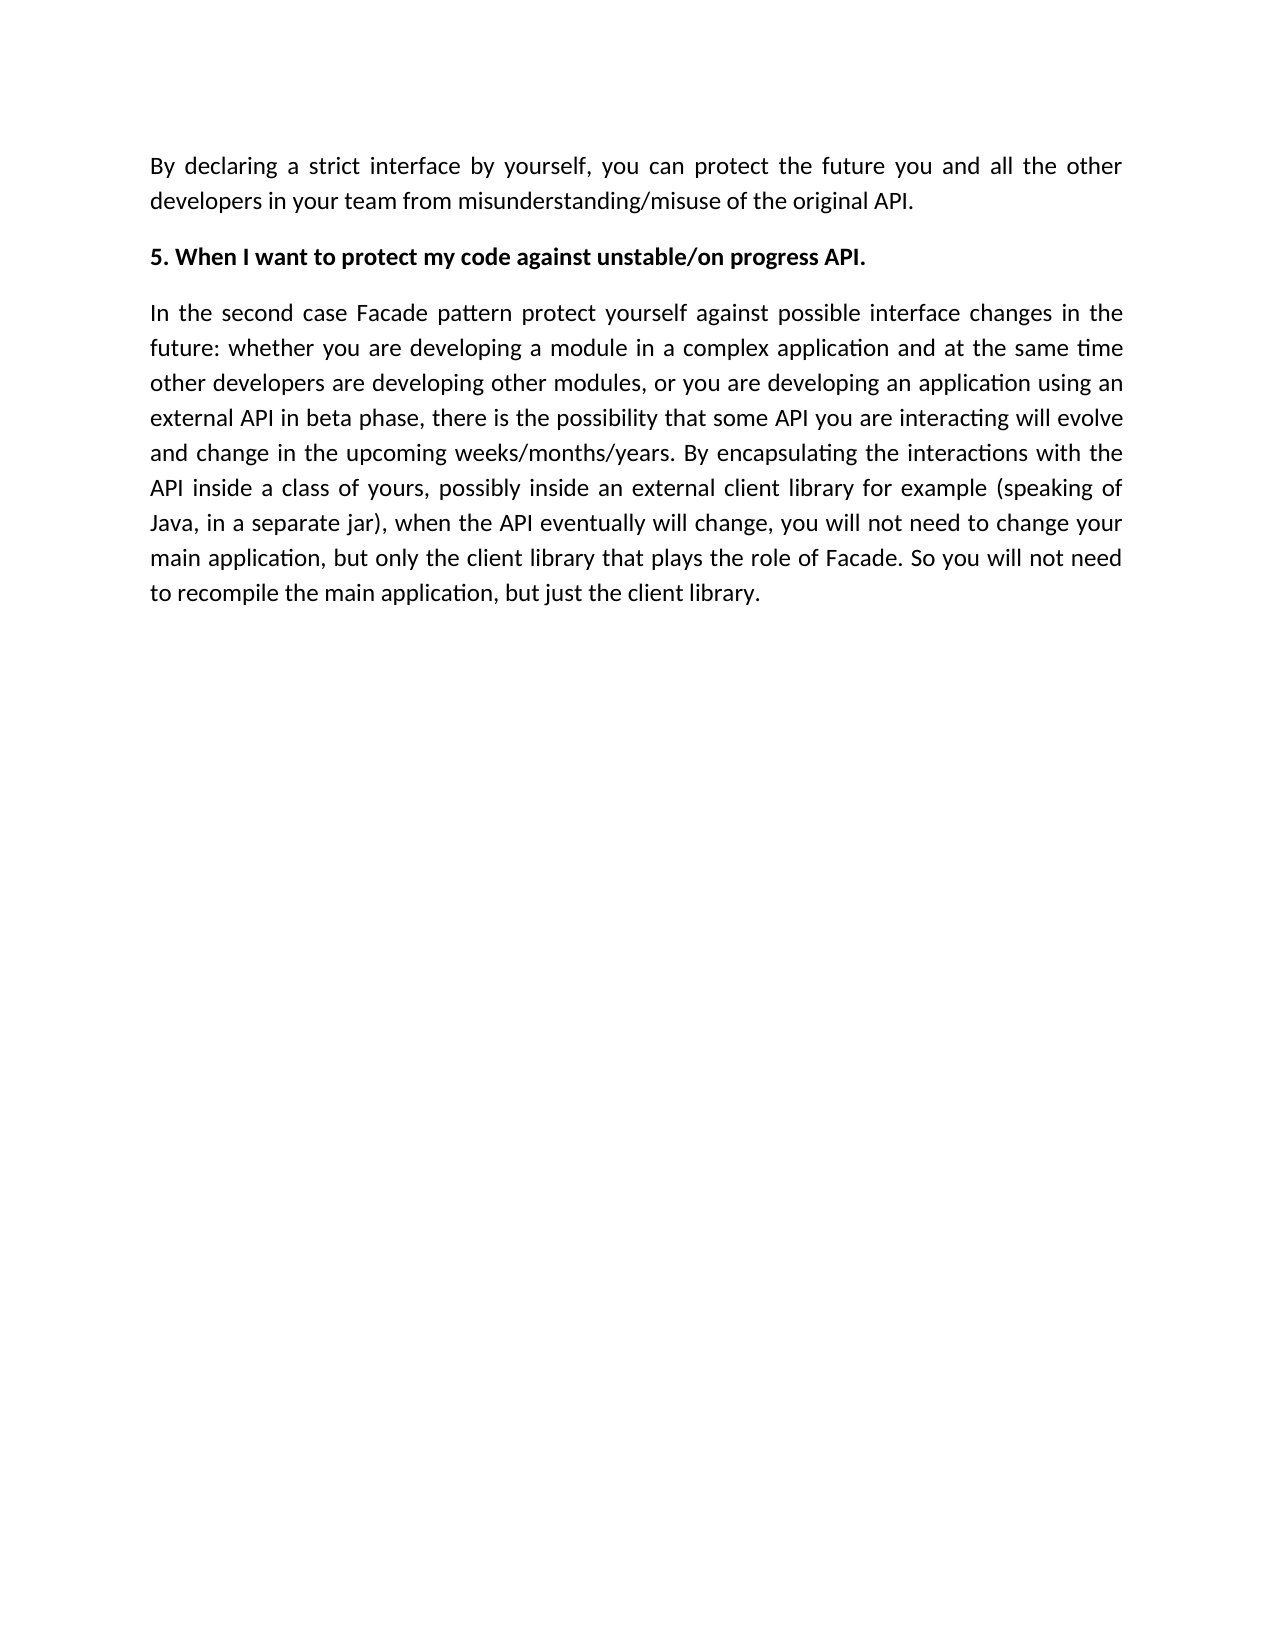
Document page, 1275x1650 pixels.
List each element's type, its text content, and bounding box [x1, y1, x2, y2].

text By declaring a strict interface by yourself, you can protect the future you and all the other developers in your team from misunderstanding/misuse of the original API. [150, 150, 1125, 216]
text 5. When I want to protect my code against unstable/on progress API. [150, 241, 1125, 271]
text In the second case Facade pattern protect yourself against possible interface changes in the future: whether you are developing a module in a complex application and at the same time other developers are developing other modules, or you are developing an application using an external API in beta phase, there is the possibility that some API you are interacting will evolve and change in the upcoming weeks/months/years. By encapsulating the interactions with the API inside a class of yours, possibly inside an external client library for example (speaking of Java, in a separate jar), when the API eventually will change, you will not need to change your main application, but only the client library that plays the role of Facade. So you will not need to recompile the main application, but just the client library. [150, 297, 1125, 607]
